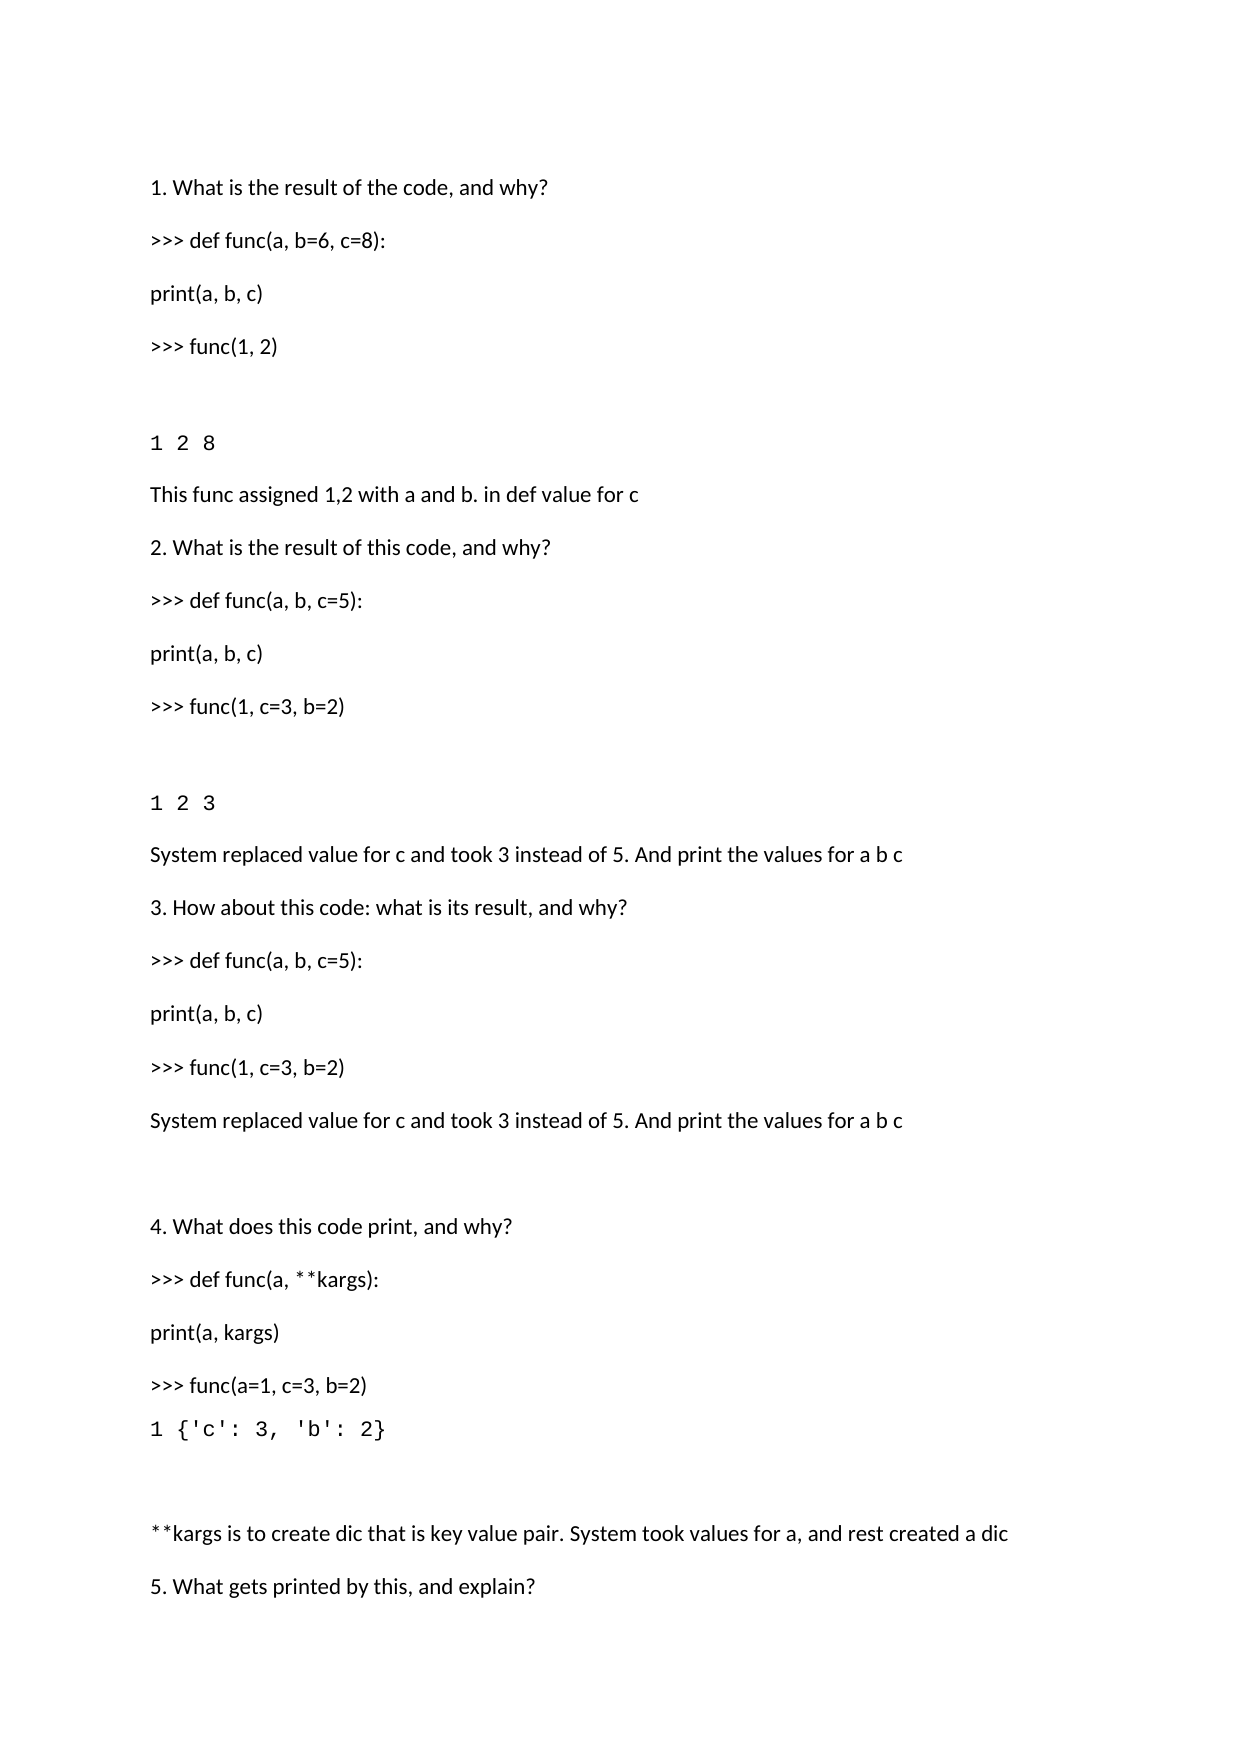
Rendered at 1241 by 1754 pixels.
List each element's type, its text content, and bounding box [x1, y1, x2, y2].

text >>> func(1, 2) [150, 332, 1090, 360]
text 5. What gets printed by this, and explain? [150, 1572, 1090, 1600]
text >>> func(1, c=3, b=2) [150, 1053, 1090, 1081]
text print(a, b, c) [150, 639, 1090, 667]
text 4. What does this code print, and why? [150, 1212, 1090, 1240]
text >>> def func(a, b, c=5): [150, 946, 1090, 974]
text This func assigned 1,2 with a and b. in def value for c [150, 480, 1090, 508]
text print(a, b, c) [150, 279, 1090, 307]
text System replaced value for c and took 3 instead of 5. And print the values for a b c [150, 840, 1090, 868]
text 1 {'c': 3, 'b': 2} [150, 1418, 1090, 1443]
text 1 2 3 [150, 792, 1090, 817]
text 1. What is the result of the code, and why? [150, 173, 1090, 201]
text print(a, kargs) [150, 1318, 1090, 1346]
text >>> def func(a, **kargs): [150, 1265, 1090, 1293]
text print(a, b, c) [150, 999, 1090, 1028]
text >>> func(a=1, c=3, b=2) [150, 1371, 1090, 1399]
text 1 2 8 [150, 432, 1090, 457]
text >>> def func(a, b=6, c=8): [150, 226, 1090, 254]
text >>> func(1, c=3, b=2) [150, 692, 1090, 721]
text 2. What is the result of this code, and why? [150, 533, 1090, 561]
text >>> def func(a, b, c=5): [150, 586, 1090, 614]
text System replaced value for c and took 3 instead of 5. And print the values for a b c [150, 1106, 1090, 1134]
text 3. How about this code: what is its result, and why? [150, 893, 1090, 921]
text **kargs is to create dic that is key value pair. System took values for a, and rest created a dic [150, 1519, 1090, 1547]
